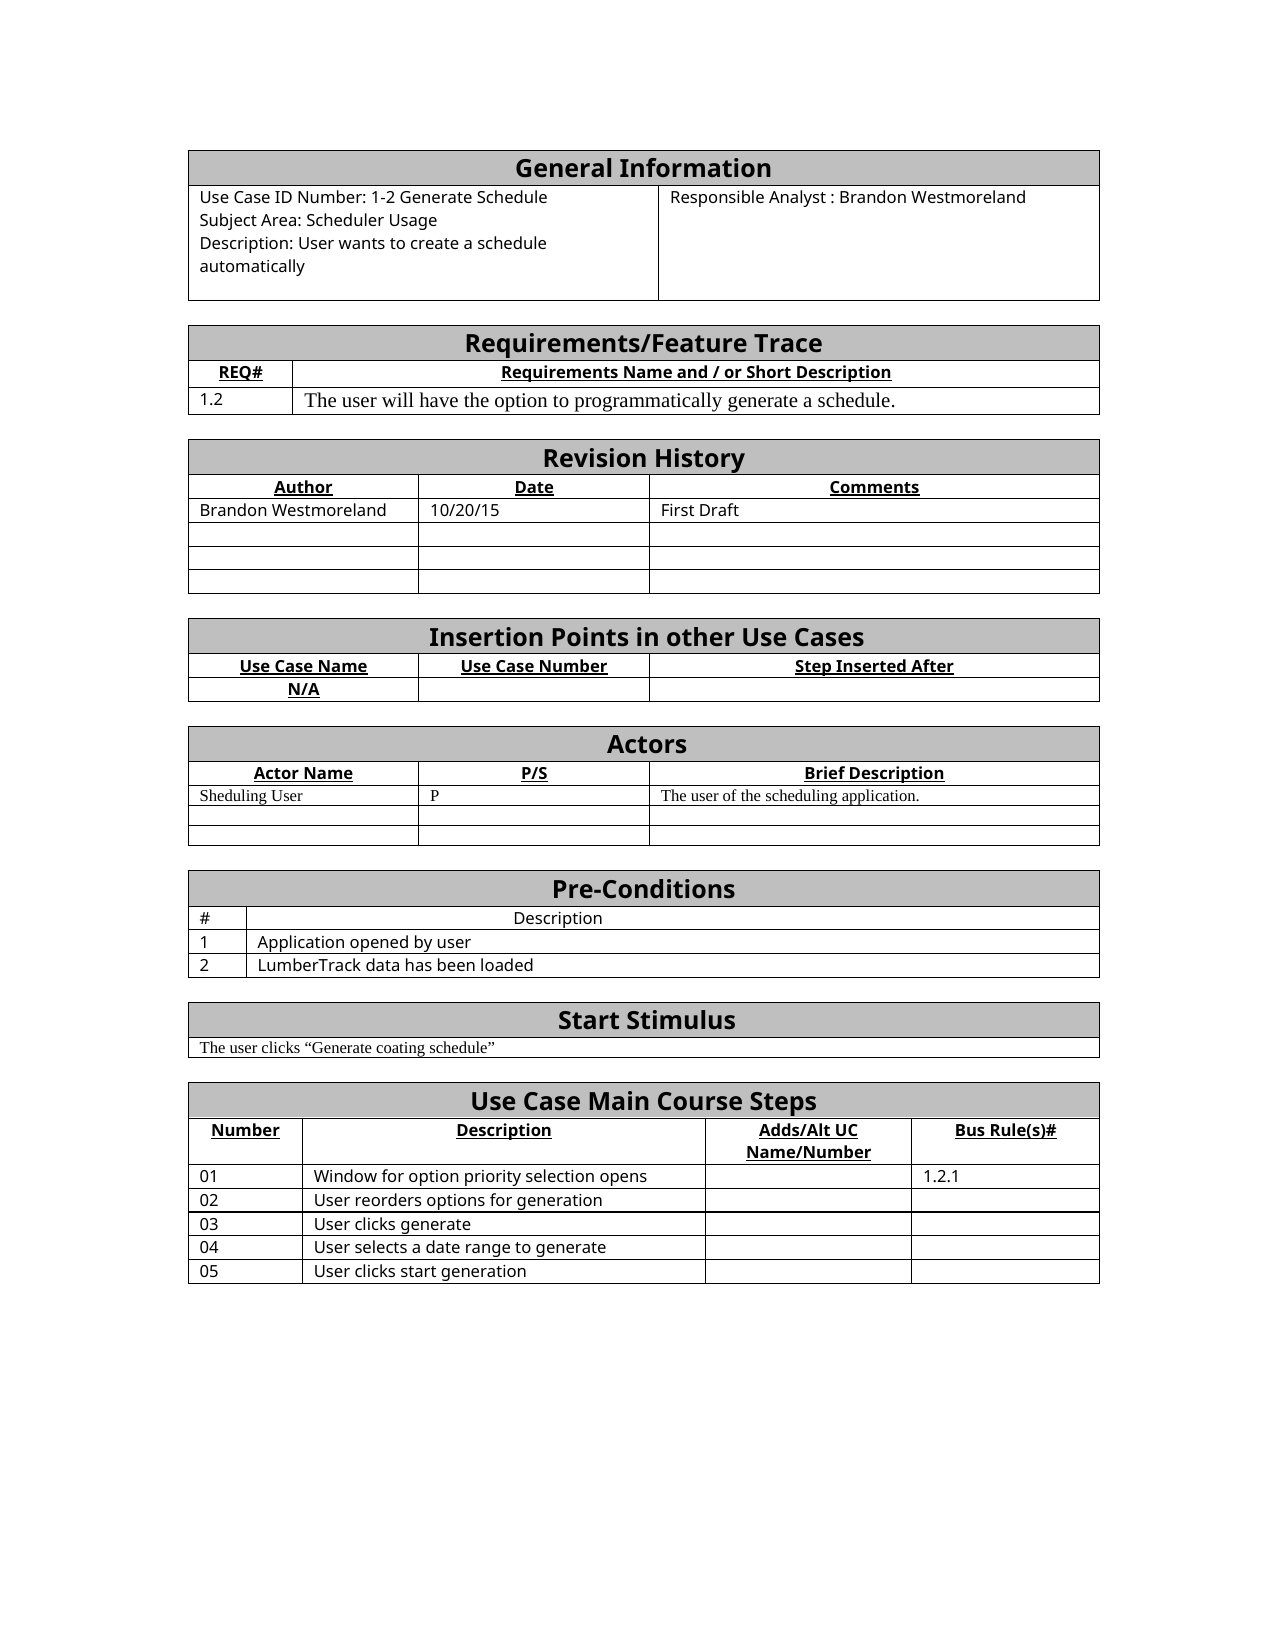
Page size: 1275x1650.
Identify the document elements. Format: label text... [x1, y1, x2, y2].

table_header Insertion Points in other Use Cases [189, 619, 1099, 653]
table_header Use Case Main Course Steps [189, 1083, 1099, 1117]
table_cell The user clicks “Generate coating schedule” [189, 1038, 1099, 1057]
table_cell Adds/Alt UC Name/Number [706, 1119, 911, 1164]
table_cell [189, 826, 418, 845]
table_cell 01 [189, 1165, 302, 1188]
table_cell Brandon Westmoreland [189, 499, 418, 522]
table_cell [189, 547, 418, 569]
table_cell Application opened by user [247, 930, 1099, 953]
table_cell P/S [419, 762, 649, 785]
table_header Pre-Conditions [189, 871, 1099, 906]
table_cell [912, 1213, 1099, 1235]
table_cell The user will have the option to programmatically generate a schedule. [293, 388, 1099, 414]
table_header Requirements/Feature Trace [189, 326, 1099, 360]
table_cell Window for option priority selection opens [303, 1165, 705, 1188]
table_cell [912, 1260, 1099, 1283]
table_cell [419, 570, 649, 593]
table_header Actors [189, 727, 1099, 761]
table_cell [912, 1236, 1099, 1259]
table_cell [650, 806, 1099, 825]
table_cell Number [189, 1119, 302, 1164]
table_cell The user of the scheduling application. [650, 786, 1099, 805]
table_cell Actor Name [189, 762, 418, 785]
table_cell [419, 678, 649, 701]
table_cell User clicks start generation [303, 1260, 705, 1283]
table_cell [706, 1236, 911, 1259]
table_cell Description [303, 1119, 705, 1164]
table_cell N/A [189, 678, 418, 701]
table_cell 2 [189, 954, 246, 977]
table_cell [912, 1189, 1099, 1211]
table_cell Use Case Name [189, 654, 418, 677]
table_cell [419, 547, 649, 569]
table_cell [419, 806, 649, 825]
table_cell Comments [650, 475, 1099, 498]
table_cell Brief Description [650, 762, 1099, 785]
table_cell LumberTrack data has been loaded [247, 954, 1099, 977]
table_cell [419, 826, 649, 845]
table_cell First Draft [650, 499, 1099, 522]
table_cell [189, 570, 418, 593]
table_cell 1.2 [189, 388, 292, 414]
table_header Revision History [189, 440, 1099, 474]
table_cell User selects a date range to generate [303, 1236, 705, 1259]
table_cell [189, 523, 418, 546]
table_cell P [419, 786, 649, 805]
table_cell 1.2.1 [912, 1165, 1099, 1188]
table_cell Requirements Name and / or Short Description [293, 361, 1099, 387]
table_cell Author [189, 475, 418, 498]
table_cell [706, 1189, 911, 1211]
table_cell # [189, 907, 246, 929]
table_header Start Stimulus [189, 1003, 1099, 1037]
table_cell User clicks generate [303, 1213, 705, 1235]
table_cell [706, 1213, 911, 1235]
table_cell Responsible Analyst : Brandon Westmoreland [659, 186, 1099, 300]
table_cell [706, 1260, 911, 1283]
table_cell [650, 826, 1099, 845]
table_cell Sheduling User [189, 786, 418, 805]
table_cell 04 [189, 1236, 302, 1259]
table_cell Use Case Number [419, 654, 649, 677]
table_cell [650, 570, 1099, 593]
table_cell User reorders options for generation [303, 1189, 705, 1211]
table_cell Step Inserted After [650, 654, 1099, 677]
table_cell 03 [189, 1213, 302, 1235]
table_cell 10/20/15 [419, 499, 649, 522]
table_cell Description [247, 907, 1099, 929]
table_cell [650, 547, 1099, 569]
table_cell 05 [189, 1260, 302, 1283]
table_cell Bus Rule(s)# [912, 1119, 1099, 1164]
table_cell Use Case ID Number: 1-2 Generate Schedule Subject Area: Scheduler Usage Description: User wants to create a schedule automatically [189, 186, 658, 300]
table_cell 1 [189, 930, 246, 953]
table_cell Date [419, 475, 649, 498]
table_cell [650, 523, 1099, 546]
table_header General Information [189, 151, 1099, 185]
table_cell [706, 1165, 911, 1188]
table_cell 02 [189, 1189, 302, 1211]
table_cell [650, 678, 1099, 701]
table_cell [419, 523, 649, 546]
table_cell [189, 806, 418, 825]
table_cell REQ# [189, 361, 292, 387]
